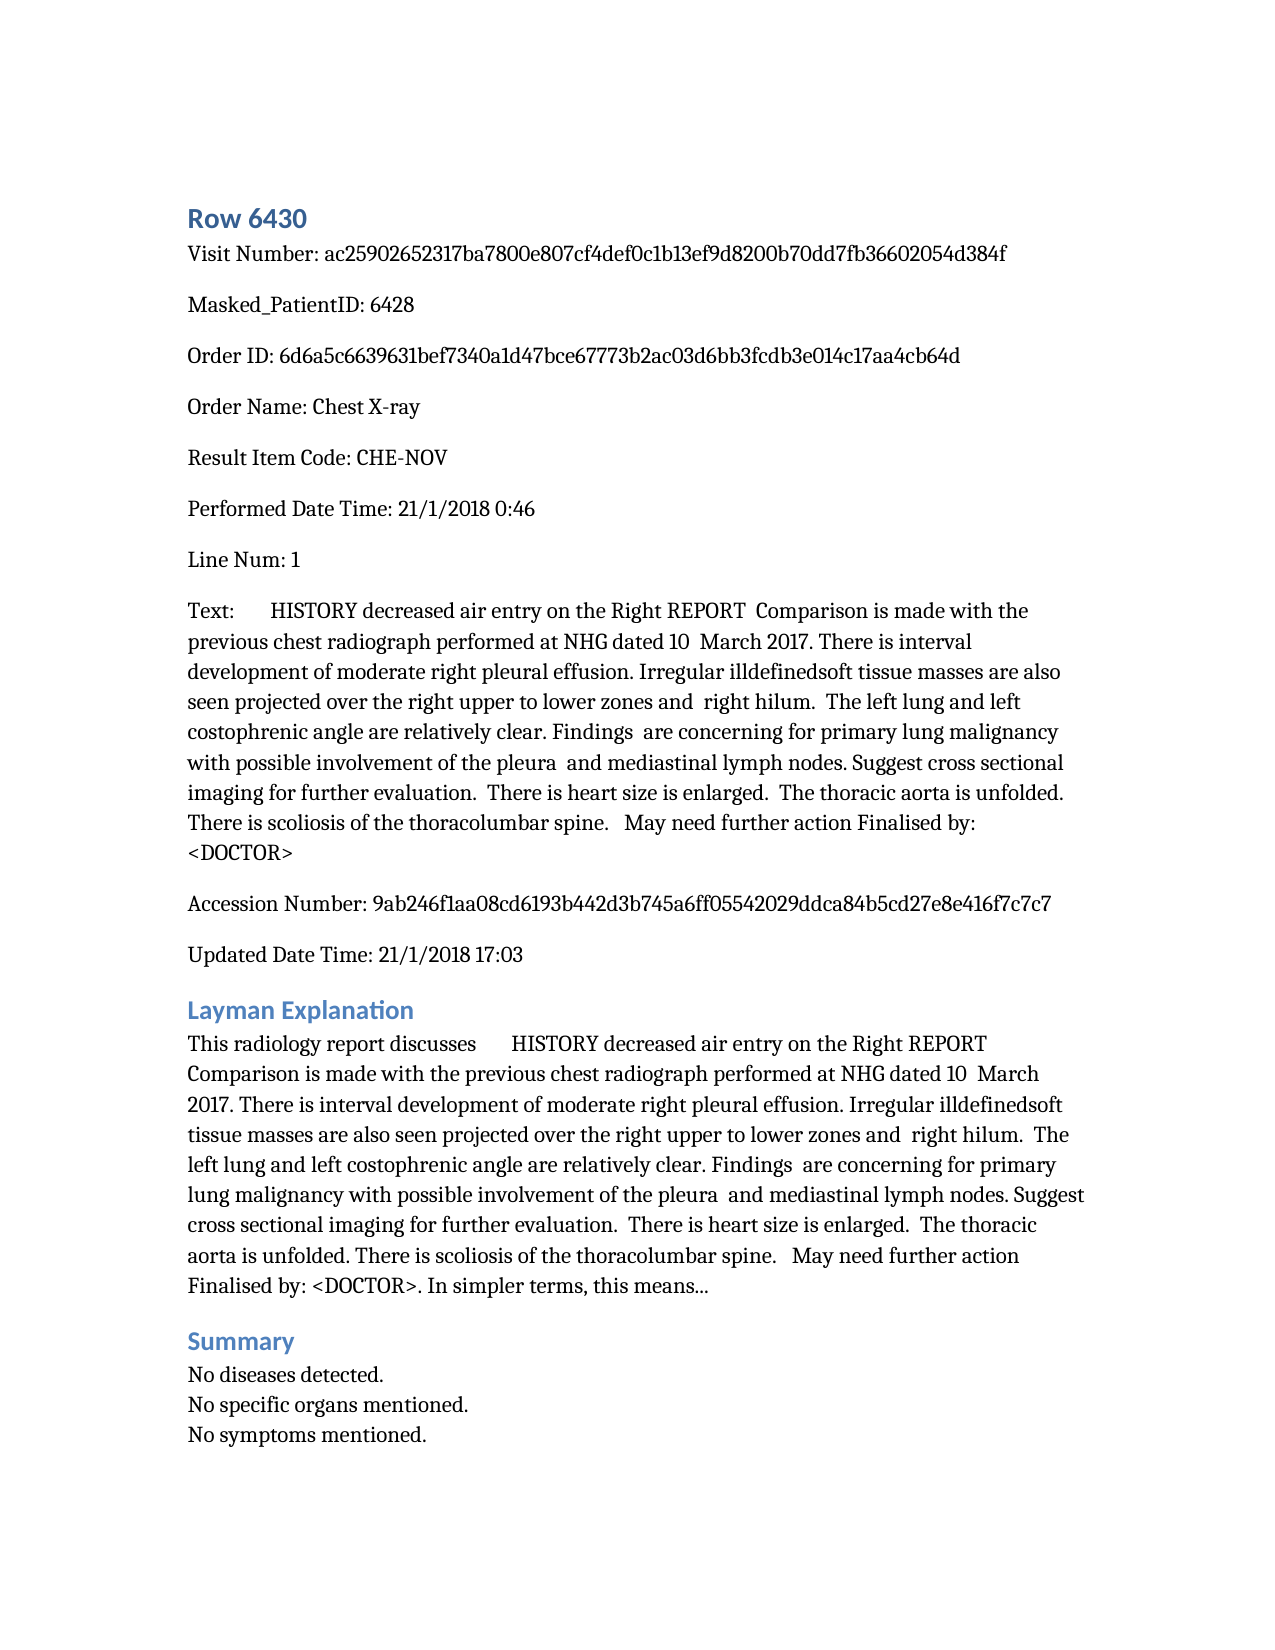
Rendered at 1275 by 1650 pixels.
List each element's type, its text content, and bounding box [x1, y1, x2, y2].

text Accession Number: 9ab246f1aa08cd6193b442d3b745a6ff05542029ddca84b5cd27e8e416f7c7c7 [187, 891, 1087, 917]
text Result Item Code: CHE-NOV [187, 445, 1087, 471]
text Line Num: 1 [187, 547, 1087, 573]
text Order Name: Chest X-ray [187, 394, 1087, 420]
text Visit Number: ac25902652317ba7800e807cf4def0c1b13ef9d8200b70dd7fb36602054d384f [187, 241, 1087, 267]
text Text: HISTORY decreased air entry on the Right REPORT Comparison is made with the previous chest radiograph performed at NHG dated 10 March 2017. There is interval development of moderate right pleural effusion. Irregular illdefinedsoft tissue masses are also seen projected over the right upper to lower zones and right hilum. The left lung and left costophrenic angle are relatively clear. Findings are concerning for primary lung malignancy with possible involvement of the pleura and mediastinal lymph nodes. Suggest cross sectional imaging for further evaluation. There is heart size is enlarged. The thoracic aorta is unfolded. There is scoliosis of the thoracolumbar spine. May need further action Finalised by: <DOCTOR> [187, 598, 1087, 866]
text No diseases detected. No specific organs mentioned. No symptoms mentioned. [187, 1362, 1087, 1448]
text Order ID: 6d6a5c6639631bef7340a1d47bce67773b2ac03d6bb3fcdb3e014c17aa4cb64d [187, 343, 1087, 369]
text This radiology report discusses HISTORY decreased air entry on the Right REPORT Comparison is made with the previous chest radiograph performed at NHG dated 10 March 2017. There is interval development of moderate right pleural effusion. Irregular illdefinedsoft tissue masses are also seen projected over the right upper to lower zones and right hilum. The left lung and left costophrenic angle are relatively clear. Findings are concerning for primary lung malignancy with possible involvement of the pleura and mediastinal lymph nodes. Suggest cross sectional imaging for further evaluation. There is heart size is enlarged. The thoracic aorta is unfolded. There is scoliosis of the thoracolumbar spine. May need further action Finalised by: <DOCTOR>. In simpler terms, this means... [187, 1031, 1087, 1299]
subtitle Summary [187, 1324, 1087, 1357]
text Updated Date Time: 21/1/2018 17:03 [187, 942, 1087, 968]
subtitle Row 6430 [187, 200, 1087, 236]
subtitle Layman Explanation [187, 993, 1087, 1026]
text Performed Date Time: 21/1/2018 0:46 [187, 496, 1087, 522]
text Masked_PatientID: 6428 [187, 292, 1087, 318]
